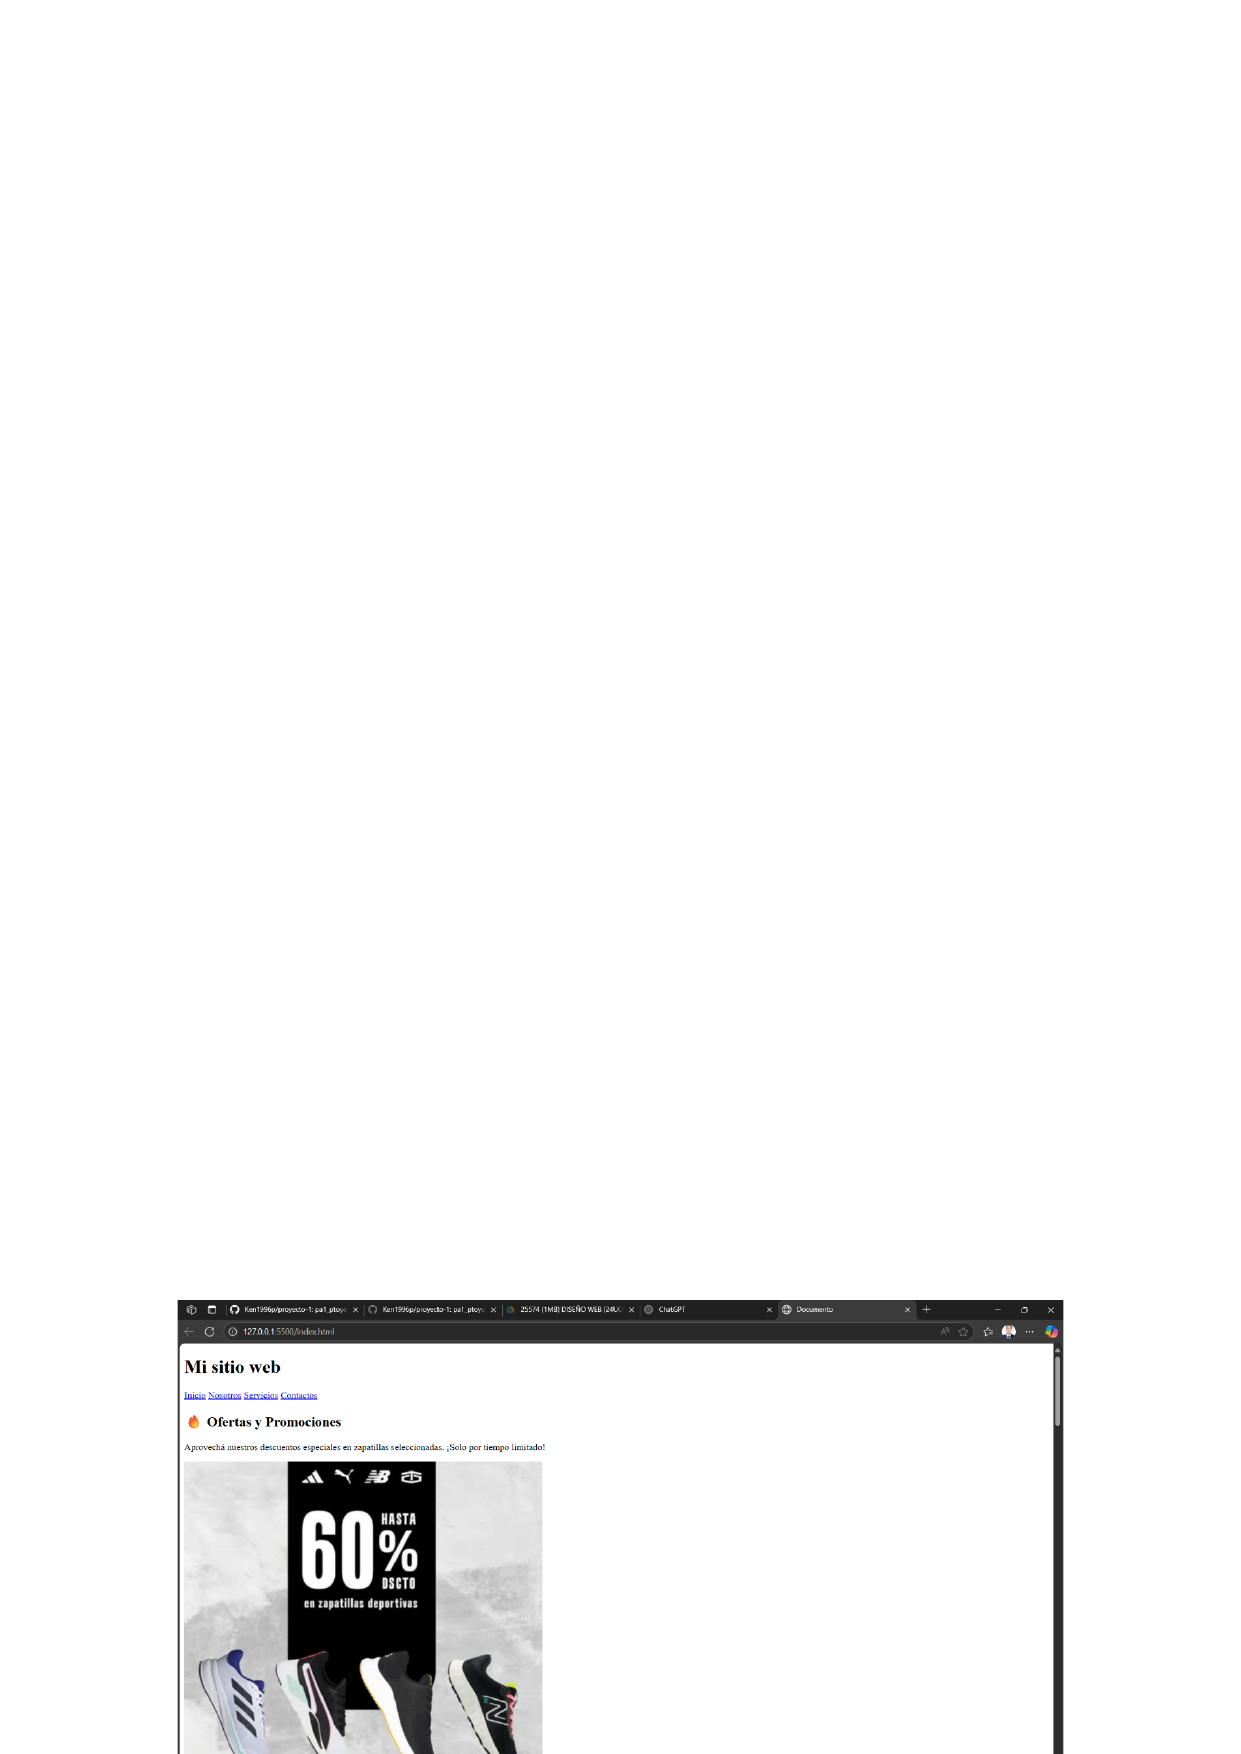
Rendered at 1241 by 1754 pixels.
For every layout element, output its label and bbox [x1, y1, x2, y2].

picture [177, 1300, 1064, 1754]
